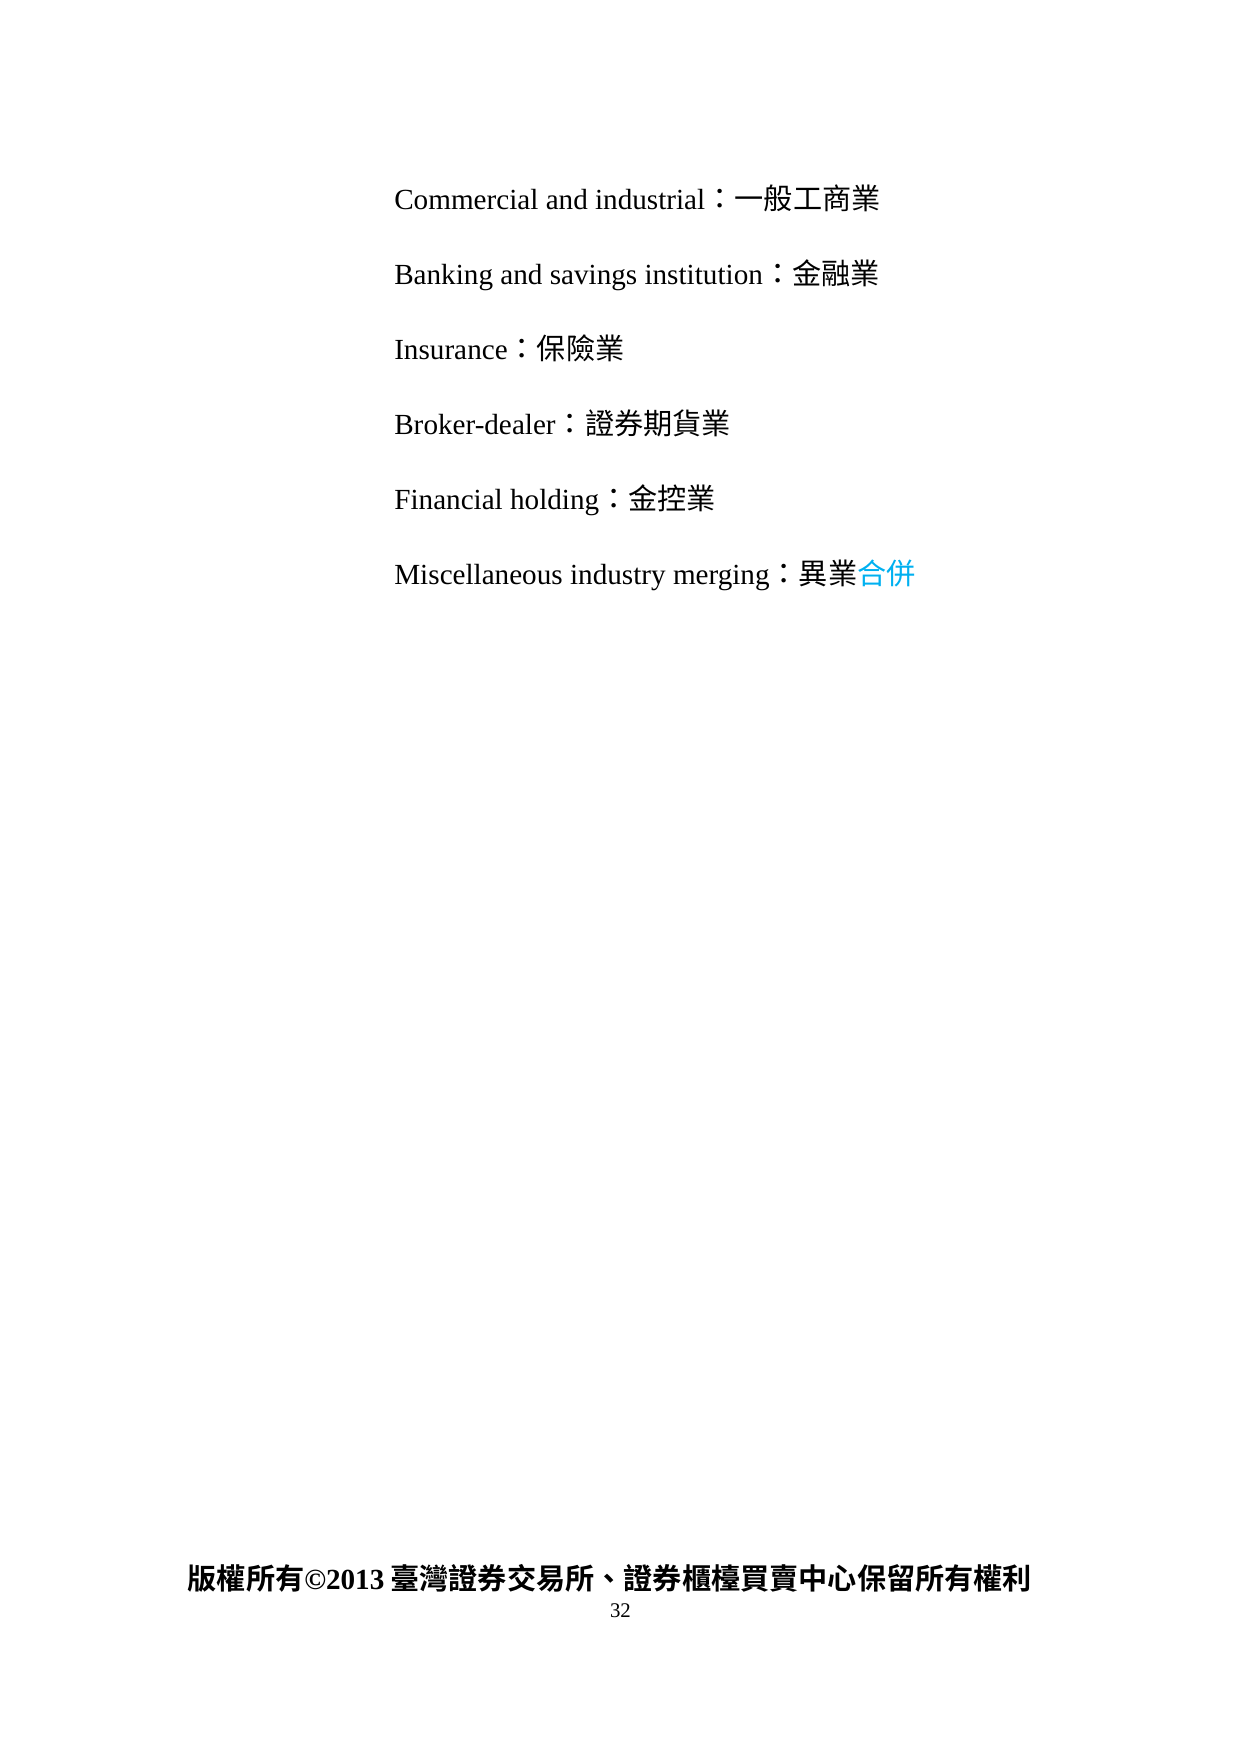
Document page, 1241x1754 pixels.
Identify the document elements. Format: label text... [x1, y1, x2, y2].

list Broker-dealer：證券期貨業 [394, 384, 1053, 459]
list Miscellaneous industry merging：異業合併 [394, 534, 1053, 609]
list Commercial and industrial：一般工商業 [394, 159, 1053, 234]
list Financial holding：金控業 [394, 459, 1053, 534]
list Insurance：保險業 [394, 309, 1053, 384]
list Banking and savings institution：金融業 [394, 234, 1053, 309]
